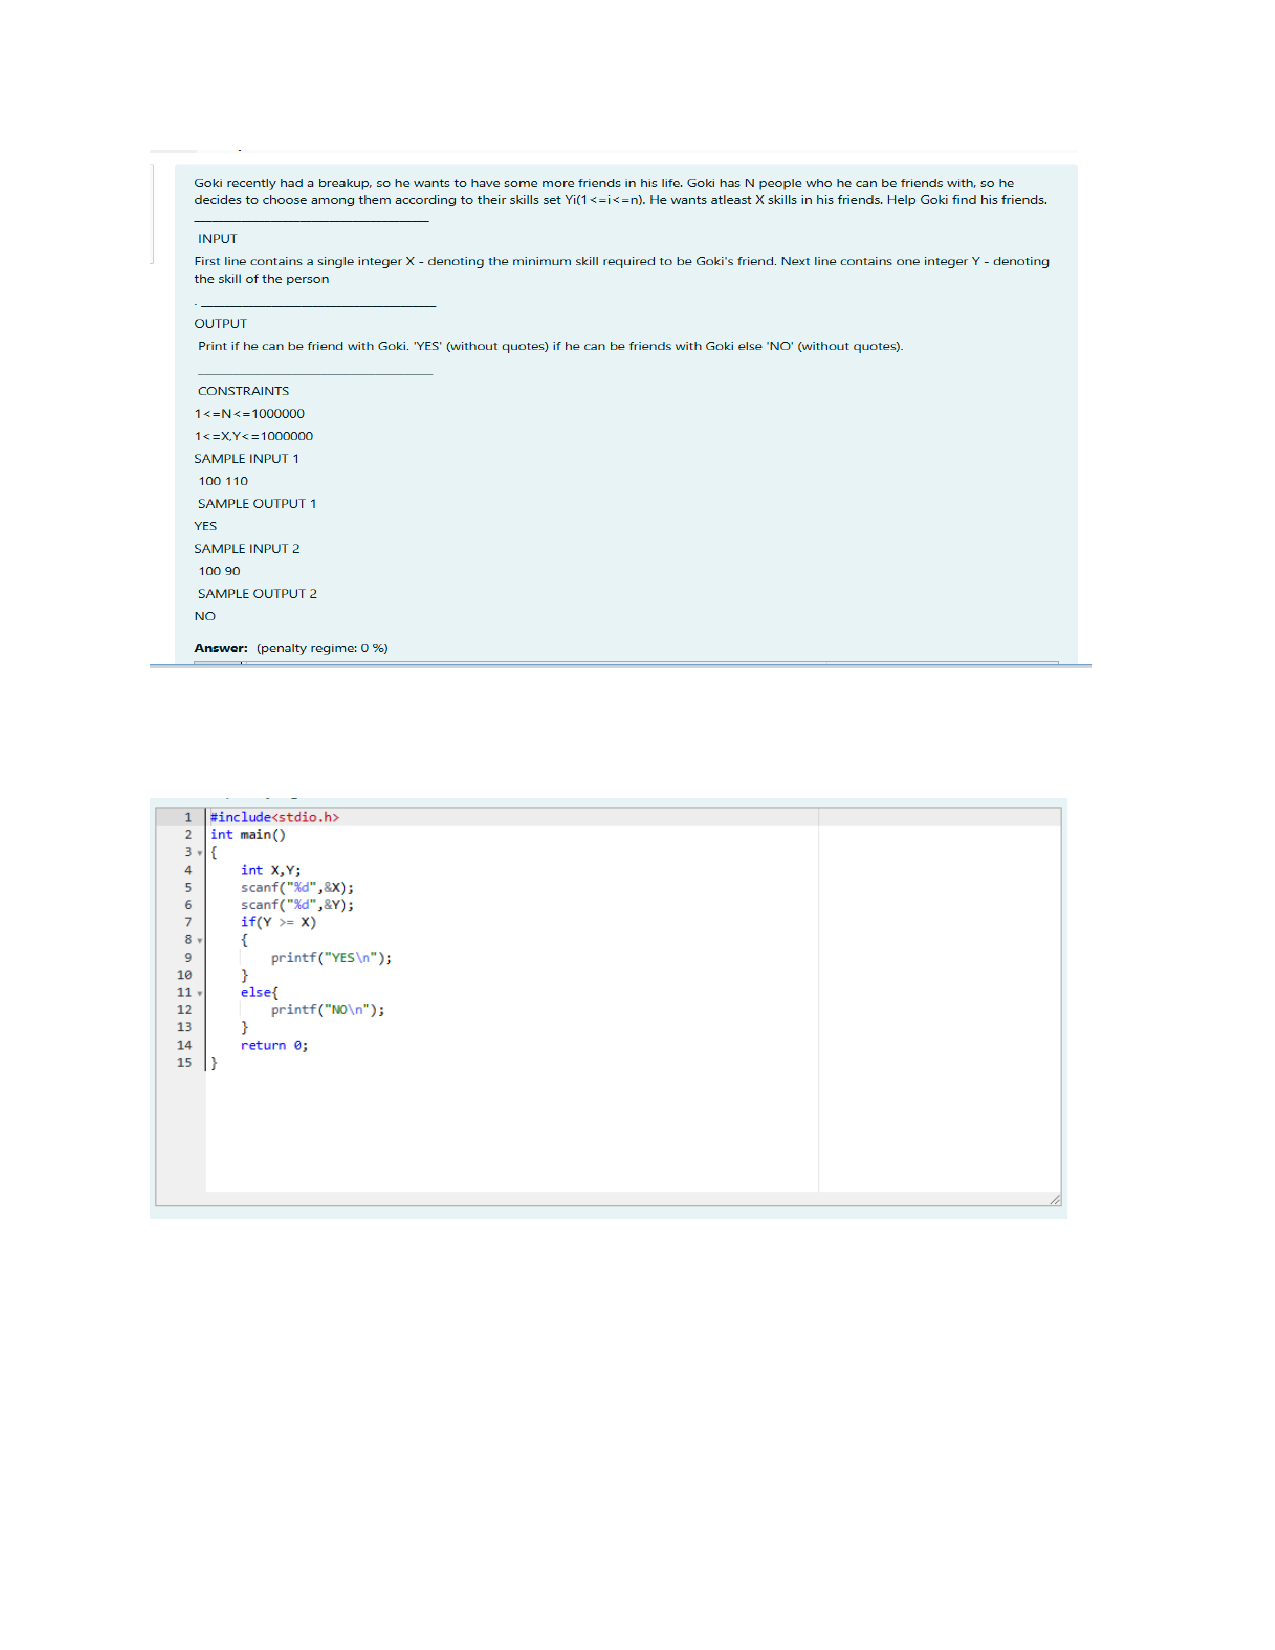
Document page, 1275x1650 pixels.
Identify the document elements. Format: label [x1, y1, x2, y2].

picture [150, 150, 1093, 668]
picture [150, 798, 1068, 1219]
